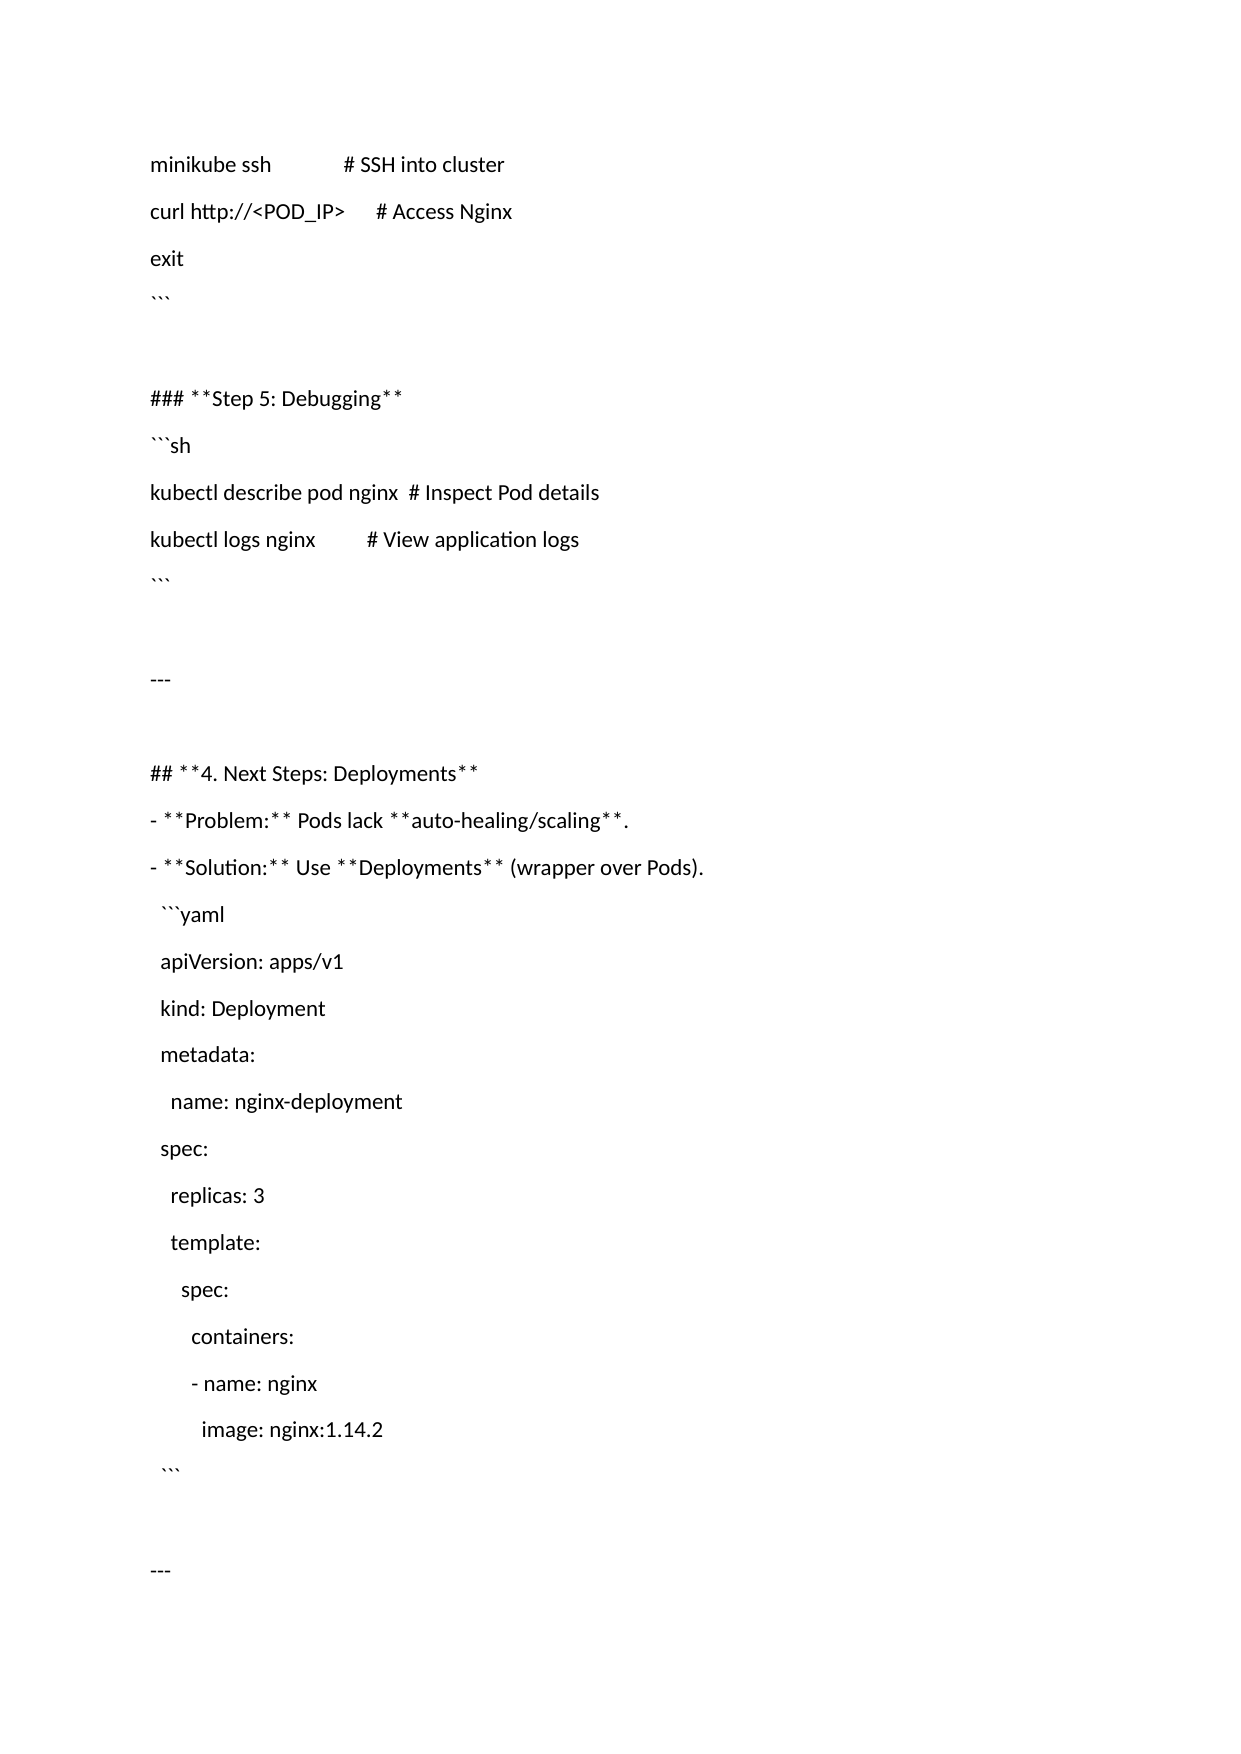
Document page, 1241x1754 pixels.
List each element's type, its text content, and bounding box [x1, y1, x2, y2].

text replicas: 3 [150, 1181, 1090, 1209]
text containers: [150, 1322, 1090, 1350]
text kubectl describe pod nginx # Inspect Pod details [150, 478, 1090, 506]
text kubectl logs nginx # View application logs [150, 525, 1090, 553]
text ``` [150, 1462, 1090, 1491]
text ```sh [150, 431, 1090, 459]
text apiVersion: apps/v1 [150, 947, 1090, 975]
text exit [150, 244, 1090, 272]
text --- [150, 1556, 1090, 1584]
text kind: Deployment [150, 994, 1090, 1022]
text - **Problem:** Pods lack **auto-healing/scaling**. [150, 806, 1090, 834]
text ``` [150, 572, 1090, 600]
text image: nginx:1.14.2 [150, 1416, 1090, 1444]
text - name: nginx [150, 1369, 1090, 1397]
text template: [150, 1228, 1090, 1256]
text spec: [150, 1275, 1090, 1303]
text ```yaml [150, 900, 1090, 928]
text name: nginx-deployment [150, 1087, 1090, 1116]
text --- [150, 666, 1090, 694]
text curl http://<POD_IP> # Access Nginx [150, 197, 1090, 225]
text ### **Step 5: Debugging** [150, 384, 1090, 412]
text metadata: [150, 1041, 1090, 1069]
text spec: [150, 1134, 1090, 1162]
text minikube ssh # SSH into cluster [150, 150, 1090, 178]
text ``` [150, 291, 1090, 319]
text - **Solution:** Use **Deployments** (wrapper over Pods). [150, 853, 1090, 881]
text ## **4. Next Steps: Deployments** [150, 759, 1090, 787]
